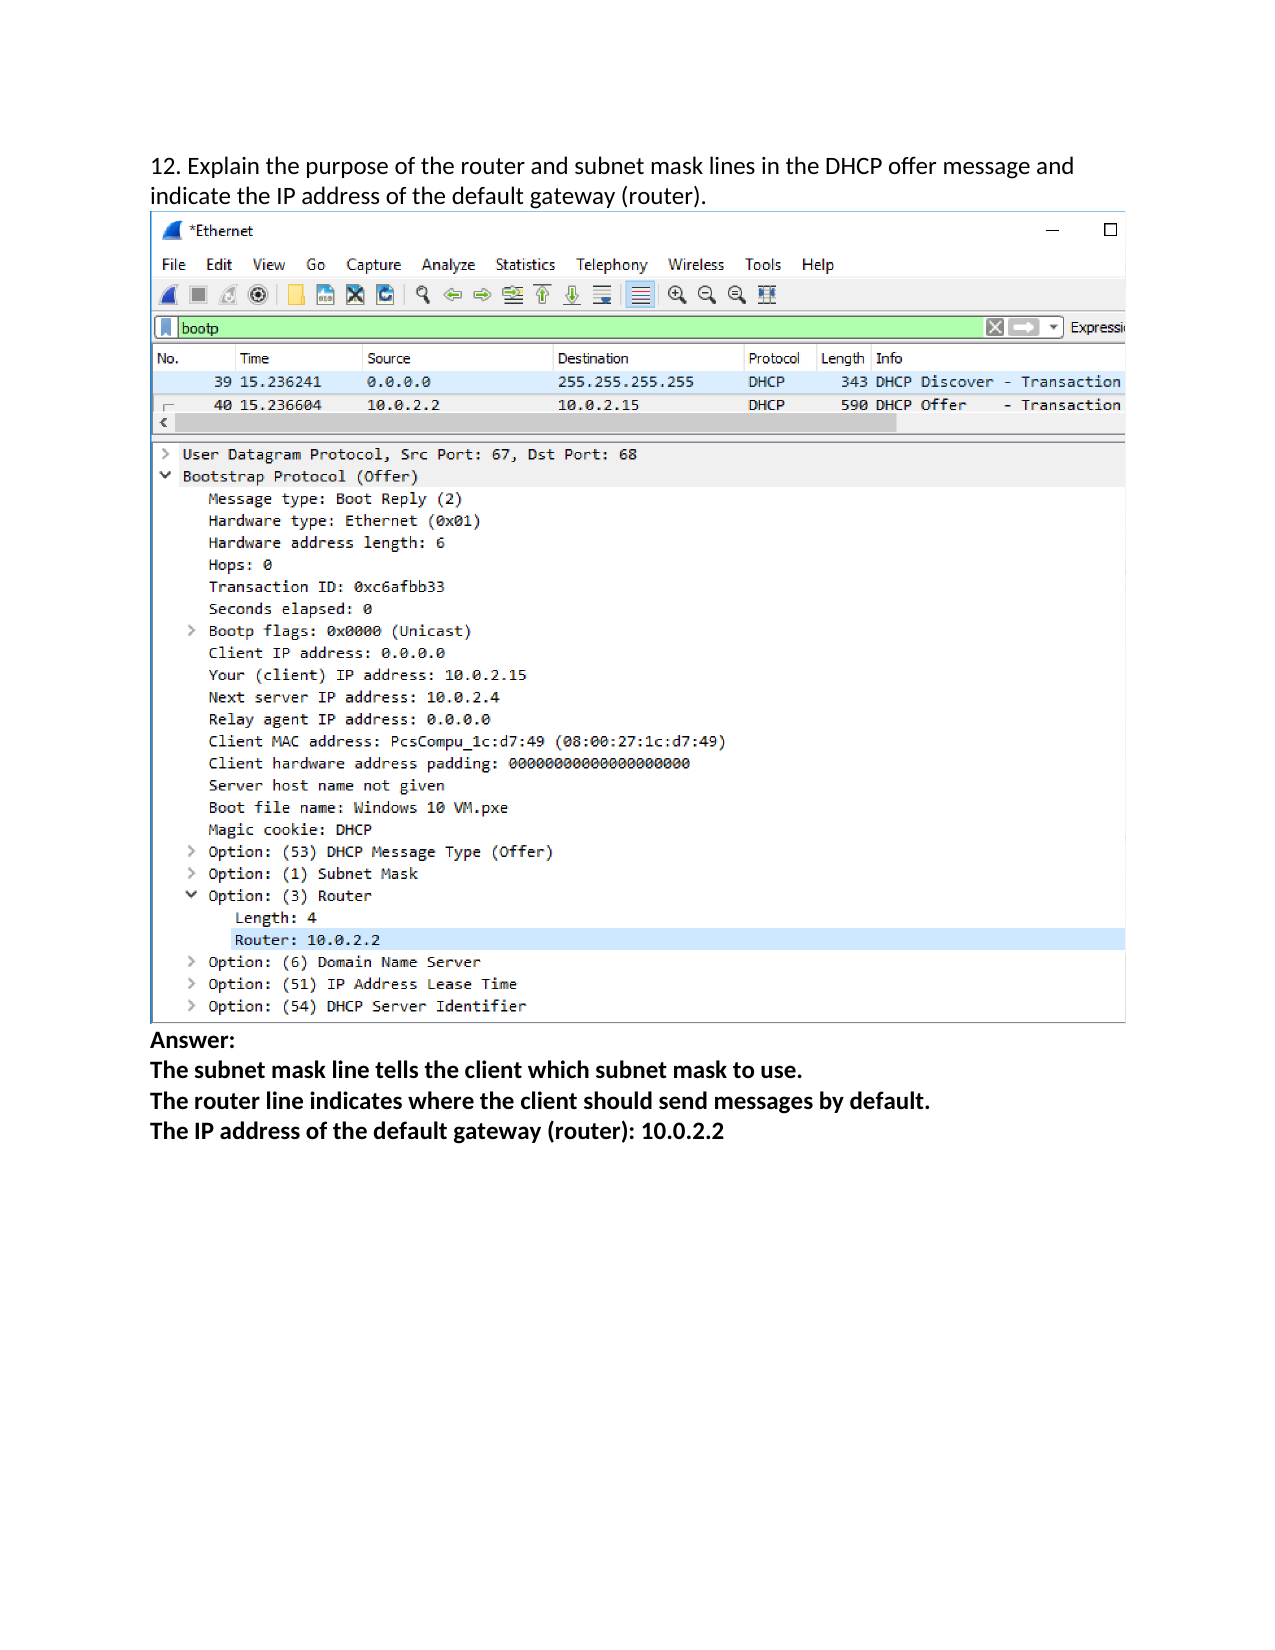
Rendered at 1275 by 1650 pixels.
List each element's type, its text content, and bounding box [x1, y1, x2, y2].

text The subnet mask line tells the client which subnet mask to use. [150, 1054, 1125, 1085]
text The router line indicates where the client should send messages by default. [150, 1085, 1125, 1116]
text The IP address of the default gateway (router): 10.0.2.2 [150, 1116, 1125, 1146]
text 12. Explain the purpose of the router and subnet mask lines in the DHCP offer message and indicate the IP address of the default gateway (router). [150, 150, 1125, 211]
picture [150, 211, 1125, 1024]
text Answer: [150, 1024, 1125, 1054]
